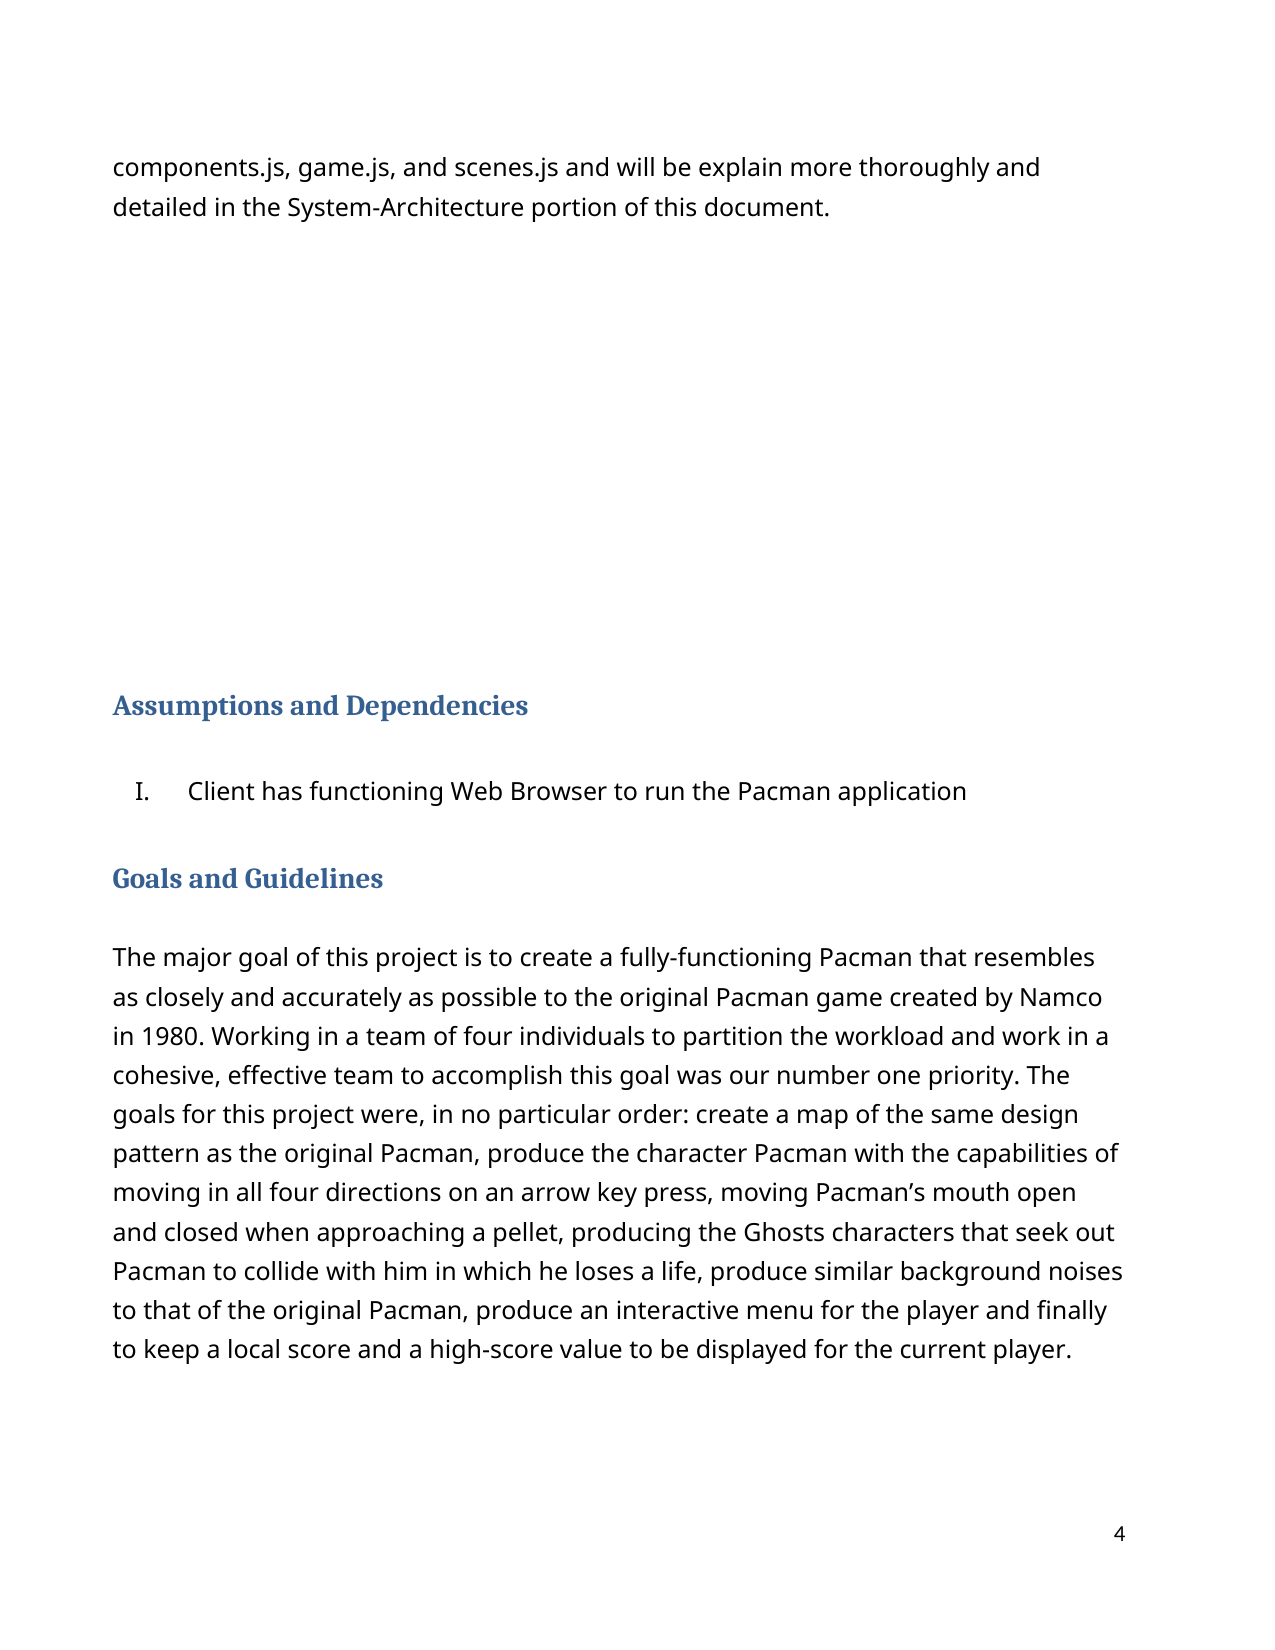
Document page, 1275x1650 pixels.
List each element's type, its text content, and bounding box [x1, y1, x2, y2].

text The major goal of this project is to create a fully-functioning Pacman that resembles as closely and accurately as possible to the original Pacman game created by Namco in 1980. Working in a team of four individuals to partition the workload and work in a cohesive, effective team to accomplish this goal was our number one priority. The goals for this project were, in no particular order: create a map of the same design pattern as the original Pacman, produce the character Pacman with the capabilities of moving in all four directions on an arrow key press, moving Pacman’s mouth open and closed when approaching a pellet, producing the Ghosts characters that seek out Pacman to collide with him in which he loses a life, produce similar background noises to that of the original Pacman, produce an interactive menu for the player and finally to keep a local score and a high-score value to be displayed for the current player. [112, 940, 1125, 1366]
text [112, 150, 1125, 223]
subtitle Assumptions and Dependencies [112, 689, 1125, 722]
subtitle Goals and Guidelines [112, 862, 1125, 896]
list Client has functioning Web Browser to run the Pacman application [150, 773, 1125, 807]
